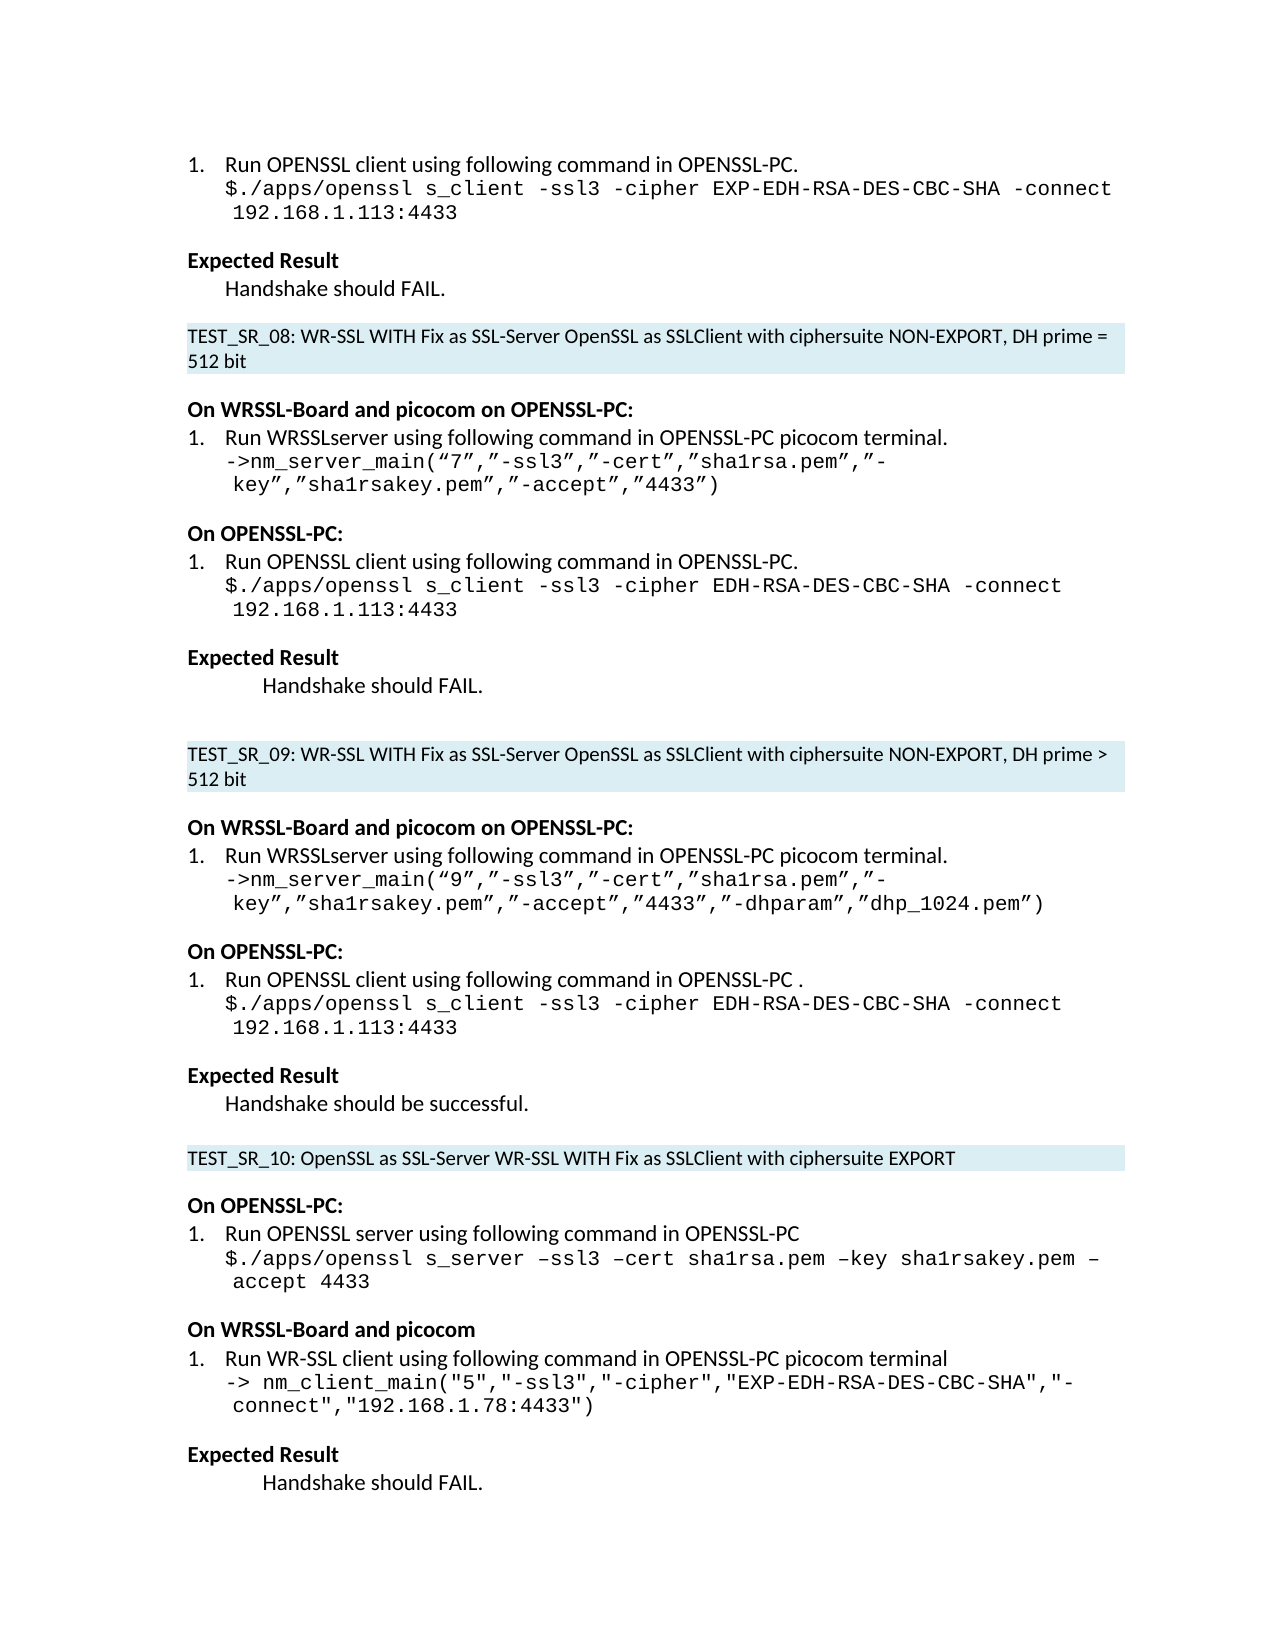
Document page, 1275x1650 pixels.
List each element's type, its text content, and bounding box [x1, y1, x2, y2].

list Run WR-SSL client using following command in OPENSSL-PC picocom terminal [187, 1344, 1125, 1372]
list Run OPENSSL client using following command in OPENSSL-PC. [187, 547, 1125, 575]
text On OPENSSL-PC: [187, 519, 1125, 547]
list $./apps/openssl s_server –ssl3 –cert sha1rsa.pem –key sha1rsakey.pem –accept 4433 [225, 1247, 1125, 1295]
list -> nm_client_main("5","-ssl3","-cipher","EXP-EDH-RSA-DES-CBC-SHA","-connect","192.168.1.78:4433") [225, 1372, 1125, 1419]
text Expected Result [187, 1440, 1125, 1468]
list Handshake should FAIL. [225, 671, 1125, 699]
text TEST_SR_08: WR-SSL WITH Fix as SSL-Server OpenSSL as SSLClient with ciphersuite NON-EXPORT, DH prime = 512 bit [187, 323, 1125, 374]
text TEST_SR_10: OpenSSL as SSL-Server WR-SSL WITH Fix as SSLClient with ciphersuite EXPORT [187, 1145, 1125, 1171]
list Run OPENSSL client using following command in OPENSSL-PC. [187, 150, 1125, 178]
list $./apps/openssl s_client -ssl3 -cipher EDH-RSA-DES-CBC-SHA -connect 192.168.1.113:4433 [225, 993, 1125, 1040]
list Run WRSSLserver using following command in OPENSSL-PC picocom terminal. [187, 423, 1125, 451]
list Run WRSSLserver using following command in OPENSSL-PC picocom terminal. [187, 841, 1125, 869]
text Expected Result [187, 643, 1125, 671]
list $./apps/openssl s_client -ssl3 -cipher EDH-RSA-DES-CBC-SHA -connect 192.168.1.113:4433 [225, 575, 1125, 622]
text On OPENSSL-PC: [187, 1191, 1125, 1219]
text TEST_SR_09: WR-SSL WITH Fix as SSL-Server OpenSSL as SSLClient with ciphersuite NON-EXPORT, DH prime > 512 bit [187, 741, 1125, 792]
list Run OPENSSL server using following command in OPENSSL-PC [187, 1219, 1125, 1247]
list ->nm_server_main(“7”,”-ssl3”,”-cert”,”sha1rsa.pem”,”-key”,”sha1rsakey.pem”,”-accept”,”4433”) [225, 451, 1125, 498]
text Expected Result [187, 246, 1125, 274]
text Expected Result [187, 1061, 1125, 1089]
text On WRSSL-Board and picocom [187, 1316, 1125, 1344]
text On WRSSL-Board and picocom on OPENSSL-PC: [187, 813, 1125, 841]
list Run OPENSSL client using following command in OPENSSL-PC . [187, 965, 1125, 993]
text On WRSSL-Board and picocom on OPENSSL-PC: [187, 395, 1125, 423]
text Handshake should FAIL. [187, 1468, 1125, 1496]
list ->nm_server_main(“9”,”-ssl3”,”-cert”,”sha1rsa.pem”,”-key”,”sha1rsakey.pem”,”-accept”,”4433”,”-dhparam”,”dhp_1024.pem”) [225, 869, 1125, 916]
list Handshake should be successful. [225, 1089, 1125, 1117]
list Handshake should FAIL. [225, 274, 1125, 302]
text On OPENSSL-PC: [187, 937, 1125, 965]
list $./apps/openssl s_client -ssl3 -cipher EXP-EDH-RSA-DES-CBC-SHA -connect 192.168.1.113:4433 [225, 178, 1125, 225]
